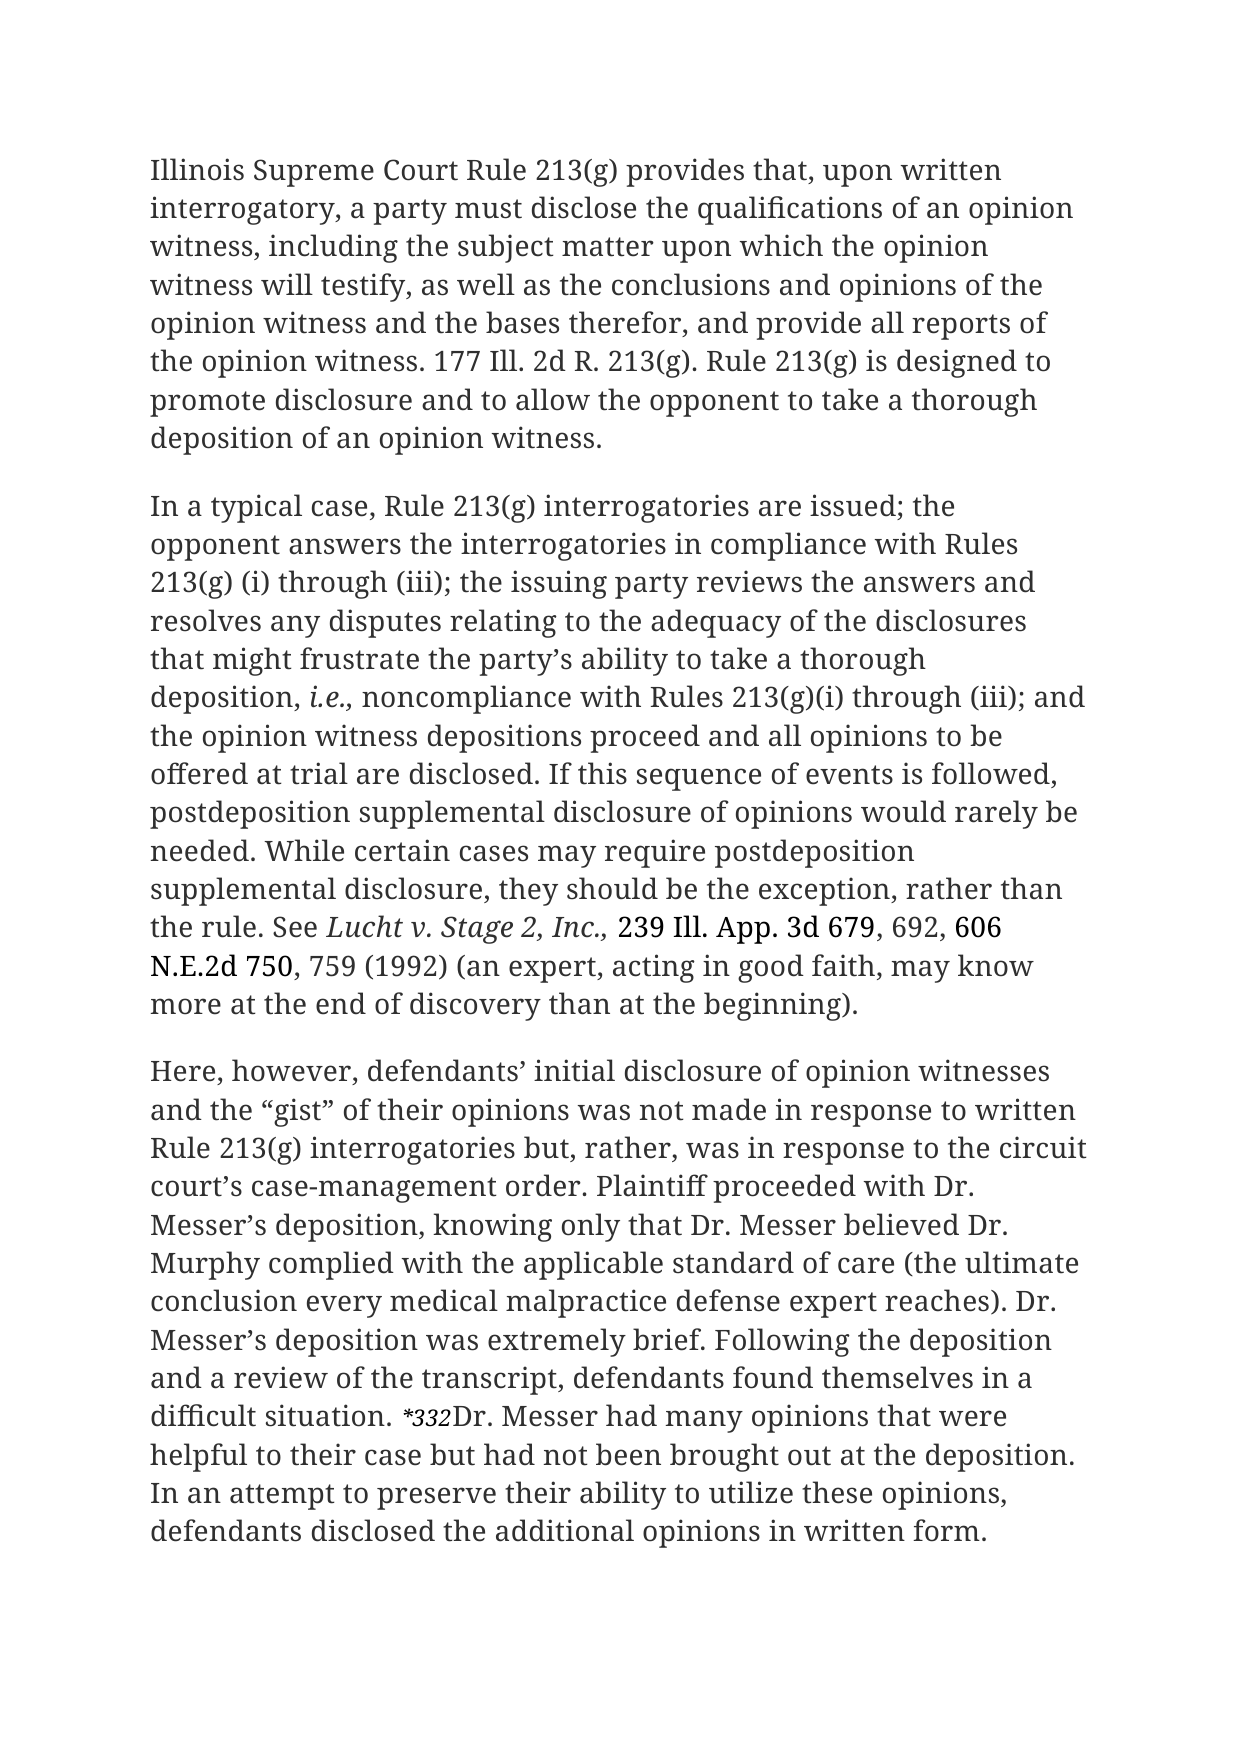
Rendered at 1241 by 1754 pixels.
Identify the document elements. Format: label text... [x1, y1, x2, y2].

text Here, however, defendants’ initial disclosure of opinion witnesses and the “gist” of their opinions was not made in response to written Rule 213(g) interrogatories but, rather, was in response to the circuit court’s case-management order. Plaintiff proceeded with Dr. Messer’s deposition, knowing only that Dr. Messer believed Dr. Murphy complied with the applicable standard of care (the ultimate conclusion every medical malpractice defense expert reaches). Dr. Messer’s deposition was extremely brief. Following the deposition and a review of the transcript, defendants found themselves in a difficult situation. *332Dr. Messer had many opinions that were helpful to their case but had not been brought out at the deposition. In an attempt to preserve their ability to utilize these opinions, defendants disclosed the additional opinions in written form. [150, 1052, 1090, 1550]
text In a typical case, Rule 213(g) interrogatories are issued; the opponent answers the interrogatories in compliance with Rules 213(g) (i) through (iii); the issuing party reviews the answers and resolves any disputes relating to the adequacy of the disclosures that might frustrate the party’s ability to take a thorough deposition, i.e., noncompliance with Rules 213(g)(i) through (iii); and the opinion witness depositions proceed and all opinions to be offered at trial are disclosed. If this sequence of events is followed, postdeposition supplemental disclosure of opinions would rarely be needed. While certain cases may require postdeposition supplemental disclosure, they should be the exception, rather than the rule. See Lucht v. Stage 2, Inc., 239 Ill. App. 3d 679, 692, 606 N.E.2d 750, 759 (1992) (an expert, acting in good faith, may know more at the end of discovery than at the beginning). [150, 486, 1090, 1022]
text Illinois Supreme Court Rule 213(g) provides that, upon written interrogatory, a party must disclose the qualifications of an opinion witness, including the subject matter upon which the opinion witness will testify, as well as the conclusions and opinions of the opinion witness and the bases therefor, and provide all reports of the opinion witness. 177 Ill. 2d R. 213(g). Rule 213(g) is designed to promote disclosure and to allow the opponent to take a thorough deposition of an opinion witness. [150, 150, 1090, 457]
